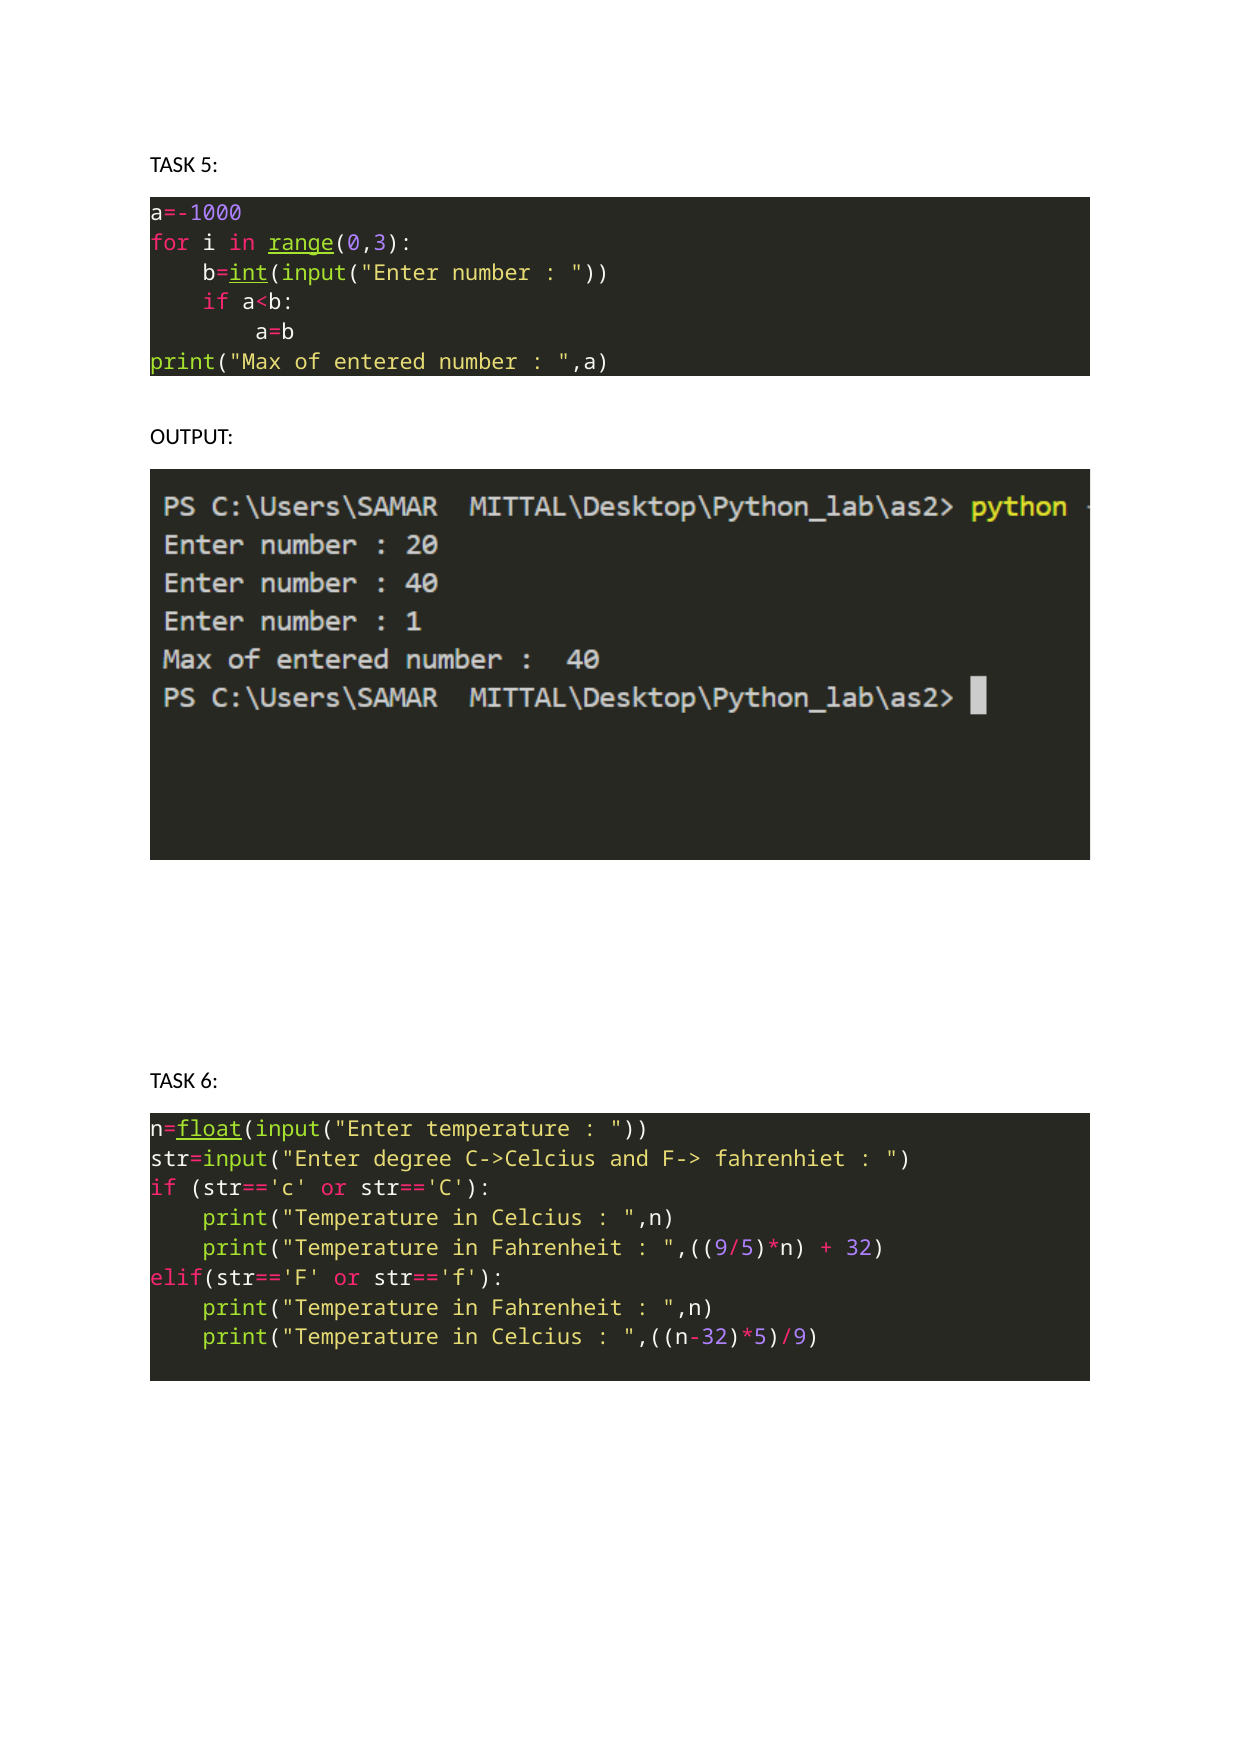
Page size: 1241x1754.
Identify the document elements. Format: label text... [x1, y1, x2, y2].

text print("Temperature in Celcius : ",n) [150, 1202, 1090, 1232]
text TASK 5: [150, 150, 1090, 178]
text print("Temperature in Fahrenheit : ",n) [150, 1291, 1090, 1321]
text str=input("Enter degree C->Celcius and F-> fahrenhiet : ") [150, 1142, 1090, 1172]
text b=int(input("Enter number : ")) [150, 256, 1090, 286]
text if a<b: [150, 286, 1090, 316]
text a=b [150, 316, 1090, 346]
text print("Max of entered number : ",a) [150, 346, 1090, 376]
text for i in range(0,3): [150, 227, 1090, 256]
text print("Temperature in Fahrenheit : ",((9/5)*n) + 32) [150, 1232, 1090, 1262]
text print("Temperature in Celcius : ",((n-32)*5)/9) [150, 1321, 1090, 1351]
text a=-1000 [150, 197, 1090, 227]
picture [150, 469, 1091, 860]
text if (str=='c' or str=='C'): [150, 1172, 1090, 1202]
text TASK 6: [150, 1066, 1090, 1094]
text n=float(input("Enter temperature : ")) [150, 1113, 1090, 1142]
text OUTPUT: [150, 422, 1090, 451]
text elif(str=='F' or str=='f'): [150, 1262, 1090, 1291]
